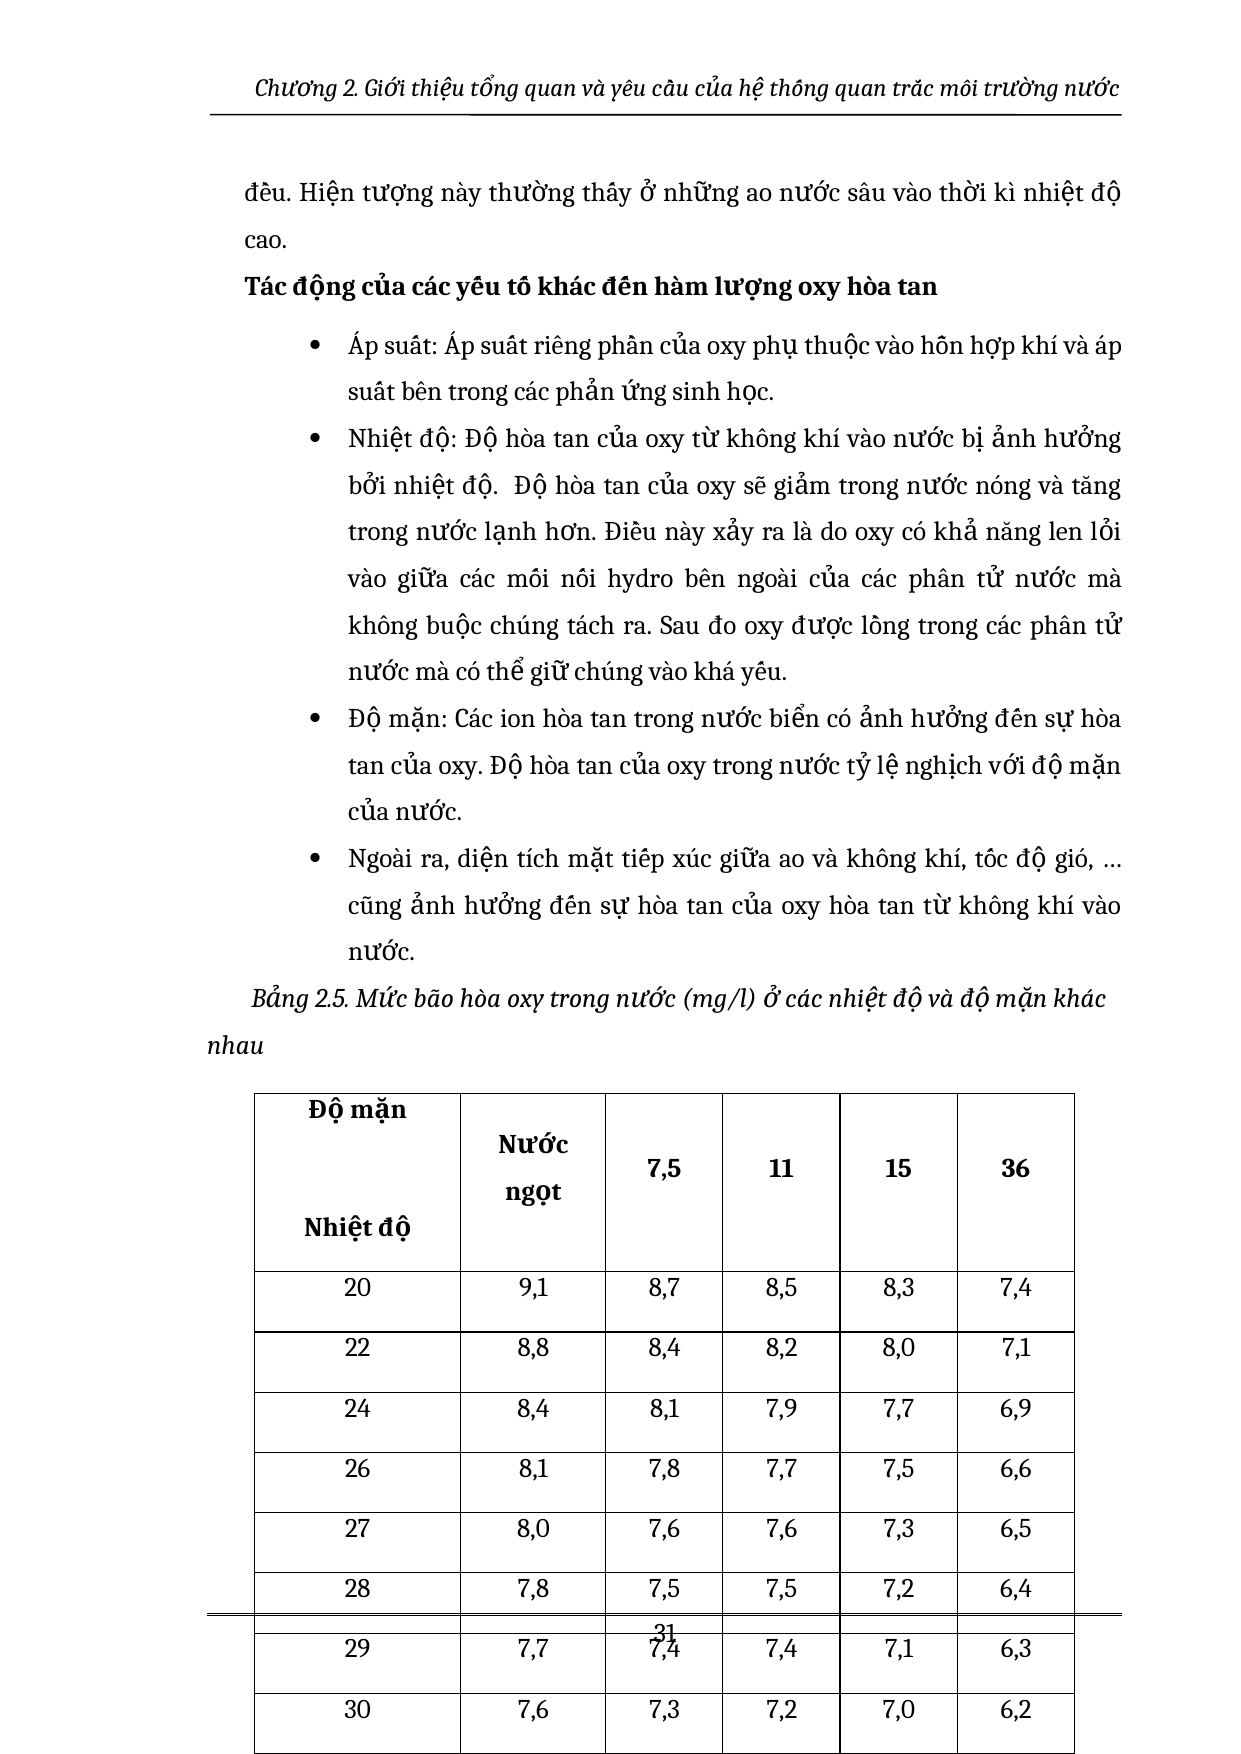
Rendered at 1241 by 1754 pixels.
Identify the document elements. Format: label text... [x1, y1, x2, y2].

table_cell 8,2 [723, 1333, 839, 1392]
table_cell 7,5 [841, 1453, 957, 1512]
table_cell 7,1 [841, 1634, 957, 1693]
table_cell 7,9 [723, 1393, 839, 1452]
table_cell 7,3 [606, 1694, 722, 1753]
table_cell 7,0 [841, 1694, 957, 1753]
table_cell 8,3 [841, 1272, 957, 1331]
text Tác động của các yếu tố khác đến hàm lượng oxy hòa tan [207, 271, 1122, 302]
table_cell 7,7 [461, 1634, 605, 1693]
table_cell 6,6 [958, 1453, 1074, 1512]
table_cell 7,3 [841, 1513, 957, 1572]
list Độ mặn: Các ion hòa tan trong nước biển có ảnh hưởng đến sự hòa tan của oxy. Độ hòa tan của oxy trong nước tỷ lệ nghịch với độ mặn của nước. [310, 703, 1122, 827]
table_cell 8,7 [606, 1272, 722, 1331]
table_cell 30 [255, 1694, 460, 1753]
table_cell 7,4 [723, 1634, 839, 1693]
table_cell 7,4 [958, 1272, 1074, 1331]
list Áp suất: Áp suất riêng phần của oxy phụ thuộc vào hỗn hợp khí và áp suất bên trong các phản ứng sinh học. [310, 330, 1122, 407]
table_cell 22 [255, 1333, 460, 1392]
table_cell 7,8 [461, 1573, 605, 1632]
text Bảng 2.5. Mức bão hòa oxy trong nước (mg/l) ở các nhiệt độ và độ mặn khác nhau [207, 983, 1122, 1061]
table_cell 6,2 [958, 1694, 1074, 1753]
table_cell 7,5 [723, 1573, 839, 1632]
table_cell 7,2 [841, 1573, 957, 1632]
table_cell 7,1 [958, 1333, 1074, 1392]
list Nhiệt độ: Độ hòa tan của oxy từ không khí vào nước bị ảnh hưởng bởi nhiệt độ. Độ hòa tan của oxy sẽ giảm trong nước nóng và tăng trong nước lạnh hơn. Điều này xảy ra là do oxy có khả năng len lỏi vào giữa các mối nối hydro bên ngoài của các phân tử nước mà không buộc chúng tách ra. Sau đo oxy được lồng trong các phân tử nước mà có thể giữ chúng vào khá yếu. [310, 423, 1122, 687]
table_header 15 [841, 1094, 957, 1271]
table_cell 6,5 [958, 1513, 1074, 1572]
table_header 7,5 [606, 1094, 722, 1271]
table_cell 8,1 [461, 1453, 605, 1512]
table_cell 7,6 [606, 1513, 722, 1572]
table_cell 7,8 [606, 1453, 722, 1512]
table_cell 28 [255, 1573, 460, 1632]
list Ngoài ra, diện tích mặt tiếp xúc giữa ao và không khí, tốc độ gió, … cũng ảnh hưởng đến sự hòa tan của oxy hòa tan từ không khí vào nước. [310, 843, 1122, 967]
table_cell 20 [255, 1272, 460, 1331]
table_cell 26 [255, 1453, 460, 1512]
table_cell 8,1 [606, 1393, 722, 1452]
table_header 36 [958, 1094, 1074, 1271]
table_cell 8,0 [841, 1333, 957, 1392]
table_cell 8,0 [461, 1513, 605, 1572]
table_header Nước ngọt [461, 1094, 605, 1271]
table_cell 29 [255, 1634, 460, 1693]
table_cell 7,4 [606, 1634, 722, 1693]
table_cell 6,3 [958, 1634, 1074, 1693]
table_cell 7,5 [606, 1573, 722, 1632]
table_cell 9,1 [461, 1272, 605, 1331]
table_header 11 [723, 1094, 839, 1271]
table_cell 8,4 [461, 1393, 605, 1452]
table_cell 7,6 [723, 1513, 839, 1572]
table_cell 8,4 [606, 1333, 722, 1392]
table_cell 8,8 [461, 1333, 605, 1392]
table_cell 7,6 [461, 1694, 605, 1753]
table_cell 24 [255, 1393, 460, 1452]
table_cell 7,2 [723, 1694, 839, 1753]
table_cell 6,4 [958, 1573, 1074, 1632]
table_header Độ mặn Nhiệt độ [255, 1094, 460, 1271]
table_cell 7,7 [723, 1453, 839, 1512]
table_cell 27 [255, 1513, 460, 1572]
table_cell 7,7 [841, 1393, 957, 1452]
table_cell 6,9 [958, 1393, 1074, 1452]
table_cell 8,5 [723, 1272, 839, 1331]
